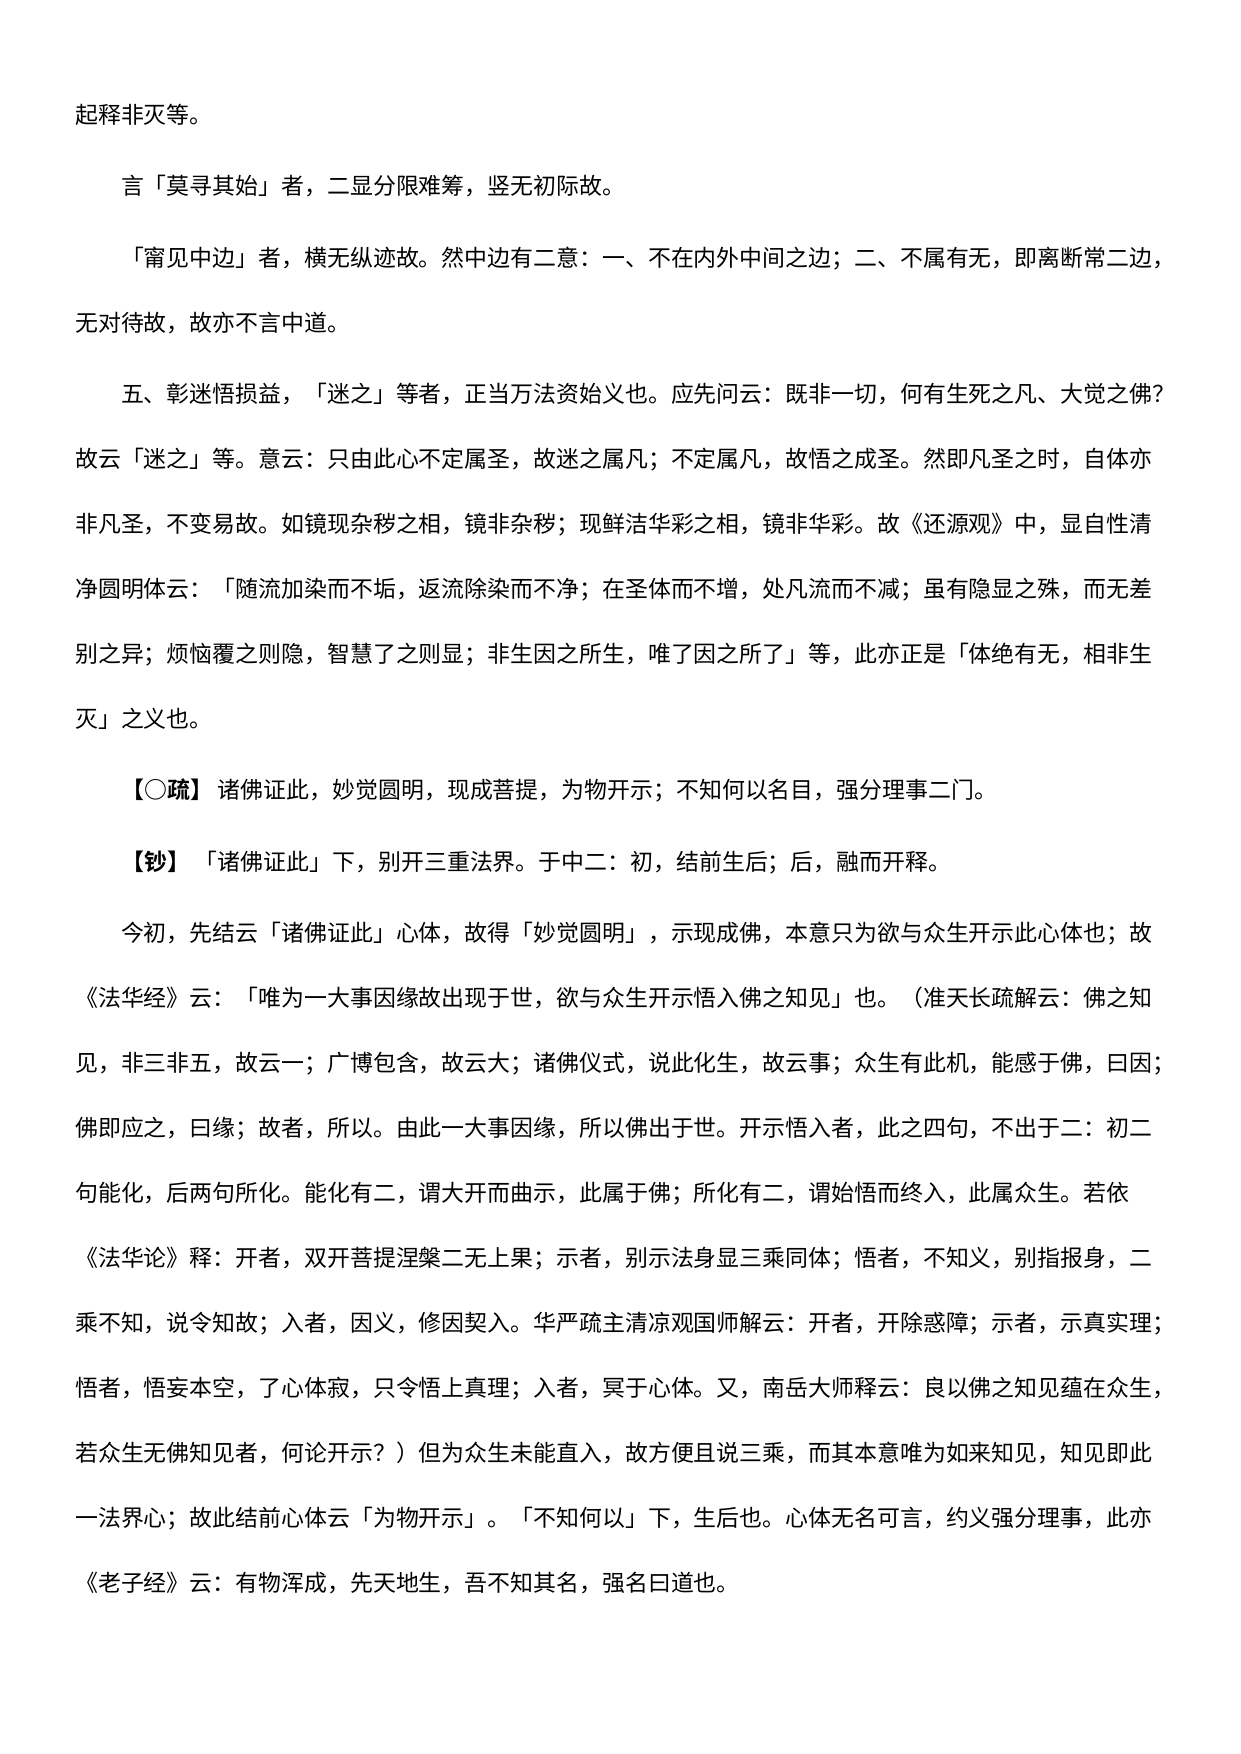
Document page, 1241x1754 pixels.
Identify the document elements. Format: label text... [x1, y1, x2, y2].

text 今初，先结云「诸佛证此」心体，故得「妙觉圆明」，示现成佛，本意只为欲与众生开示此心体也；故《法华经》云：「唯为一大事因缘故出现于世，欲与众生开示悟入佛之知见」也。（准天长疏解云：佛之知见，非三非五，故云一；广博包含，故云大；诸佛仪式，说此化生，故云事；众生有此机，能感于佛，曰因；佛即应之，曰缘；故者，所以。由此一大事因缘，所以佛出于世。开示悟入者，此之四句，不出于二：初二句能化，后两句所化。能化有二，谓大开而曲示，此属于佛；所化有二，谓始悟而终入，此属众生。若依《法华论》释：开者，双开菩提涅槃二无上果；示者，别示法身显三乘同体；悟者，不知义，别指报身，二乘不知，说令知故；入者，因义，修因契入。华严疏主清凉观国师解云：开者，开除惑障；示者，示真实理；悟者，悟妄本空，了心体寂，只令悟上真理；入者，冥于心体。又，南岳大师释云：良以佛之知见蕴在众生，若众生无佛知见者，何论开示？）但为众生未能直入，故方便且说三乘，而其本意唯为如来知见，知见即此一法界心；故此结前心体云「为物开示」。「不知何以」下，生后也。心体无名可言，约义强分理事，此亦《老子经》云：有物浑成，先天地生，吾不知其名，强名曰道也。 [75, 899, 1165, 1614]
text 【钞】 「诸佛证此」下，别开三重法界。于中二：初，结前生后；后，融而开释。 [75, 828, 1165, 893]
text 言「莫寻其始」者，二显分限难筹，竖无初际故。 [75, 152, 1165, 217]
text 「甯见中边」者，横无纵迹故。然中边有二意：一、不在内外中间之边；二、不属有无，即离断常二边，无对待故，故亦不言中道。 [75, 224, 1165, 354]
text 【○疏】 诸佛证此，妙觉圆明，现成菩提，为物开示；不知何以名目，强分理事二门。 [75, 757, 1165, 822]
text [75, 81, 1165, 146]
text 五、彰迷悟损益，「迷之」等者，正当万法资始义也。应先问云：既非一切，何有生死之凡、大觉之佛？故云「迷之」等。意云：只由此心不定属圣，故迷之属凡；不定属凡，故悟之成圣。然即凡圣之时，自体亦非凡圣，不变易故。如镜现杂秽之相，镜非杂秽；现鲜洁华彩之相，镜非华彩。故《还源观》中，显自性清净圆明体云：「随流加染而不垢，返流除染而不净；在圣体而不增，处凡流而不减；虽有隐显之殊，而无差别之异；烦恼覆之则隐，智慧了之则显；非生因之所生，唯了因之所了」等，此亦正是「体绝有无，相非生灭」之义也。 [75, 360, 1165, 750]
